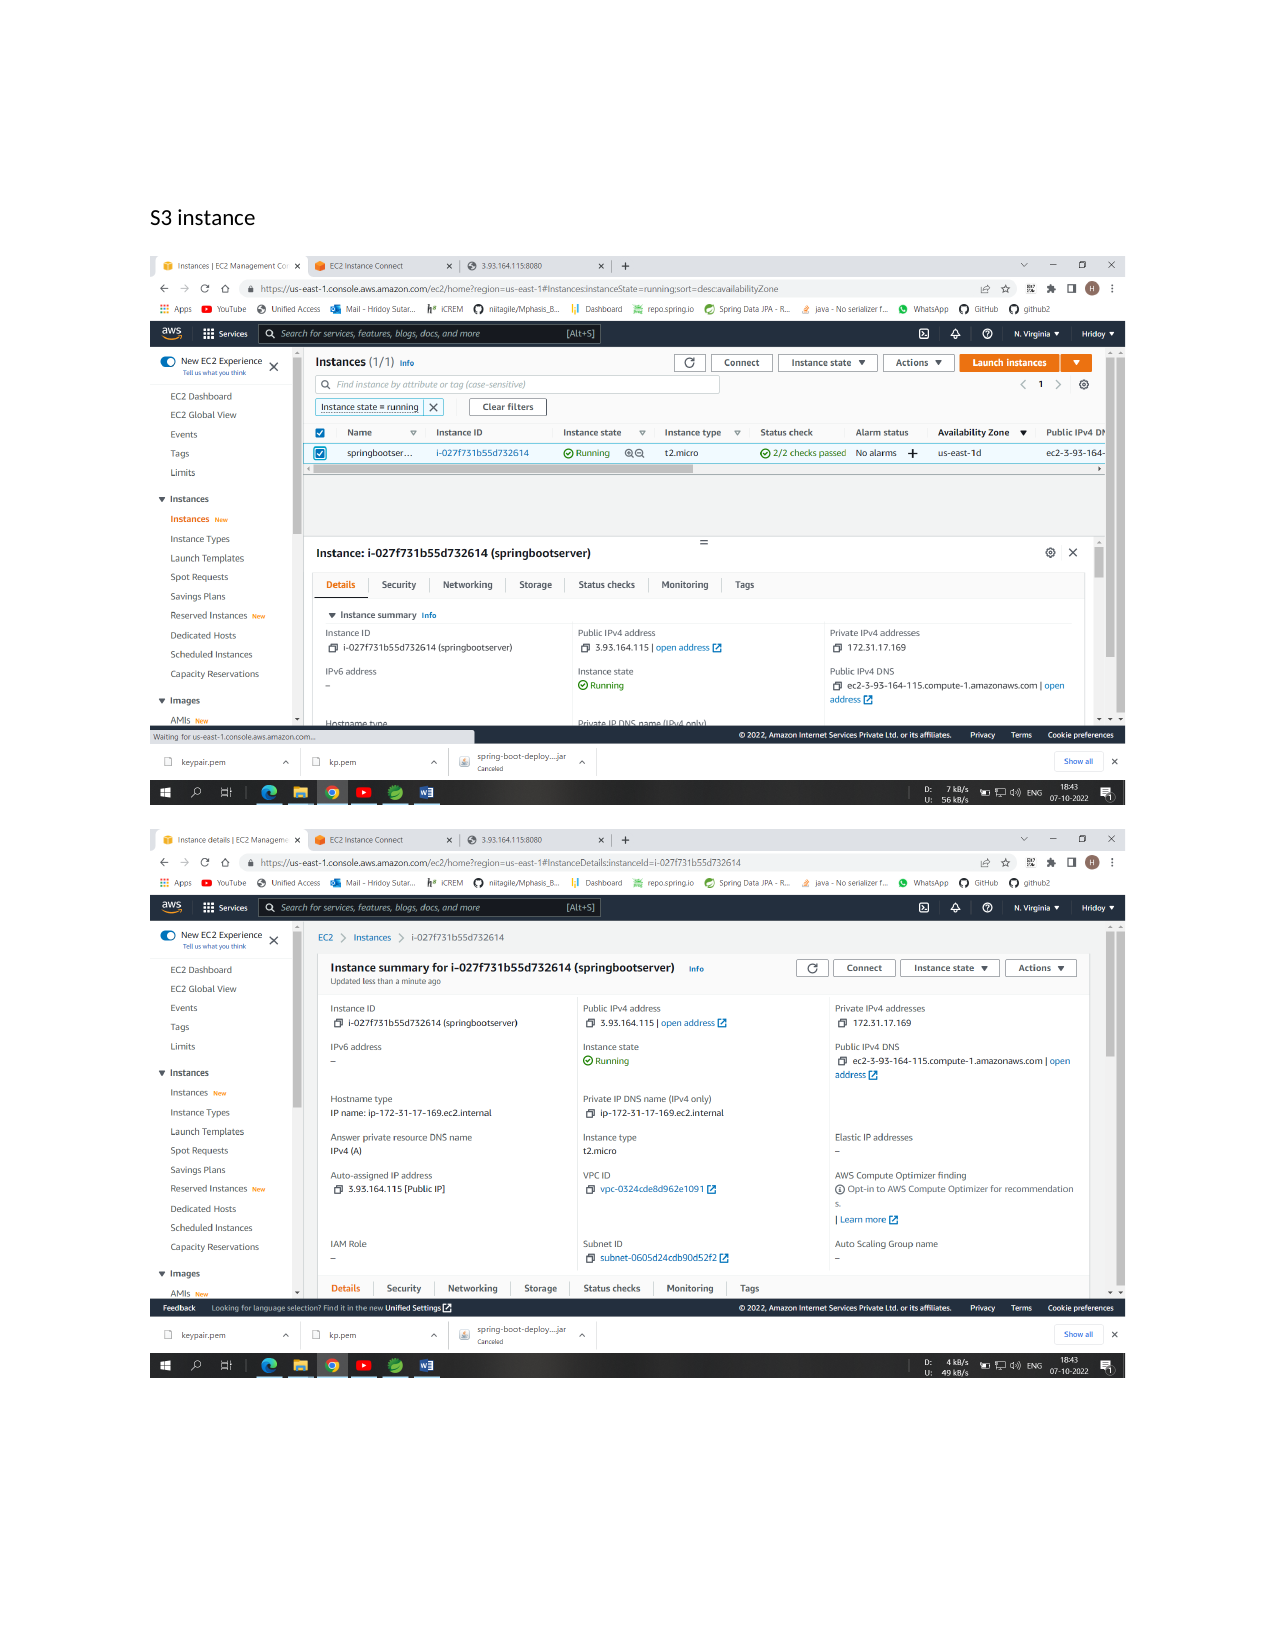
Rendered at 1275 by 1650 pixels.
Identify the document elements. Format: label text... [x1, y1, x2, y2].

picture [150, 256, 1125, 805]
picture [150, 829, 1125, 1378]
text S3 instance [150, 203, 1125, 231]
